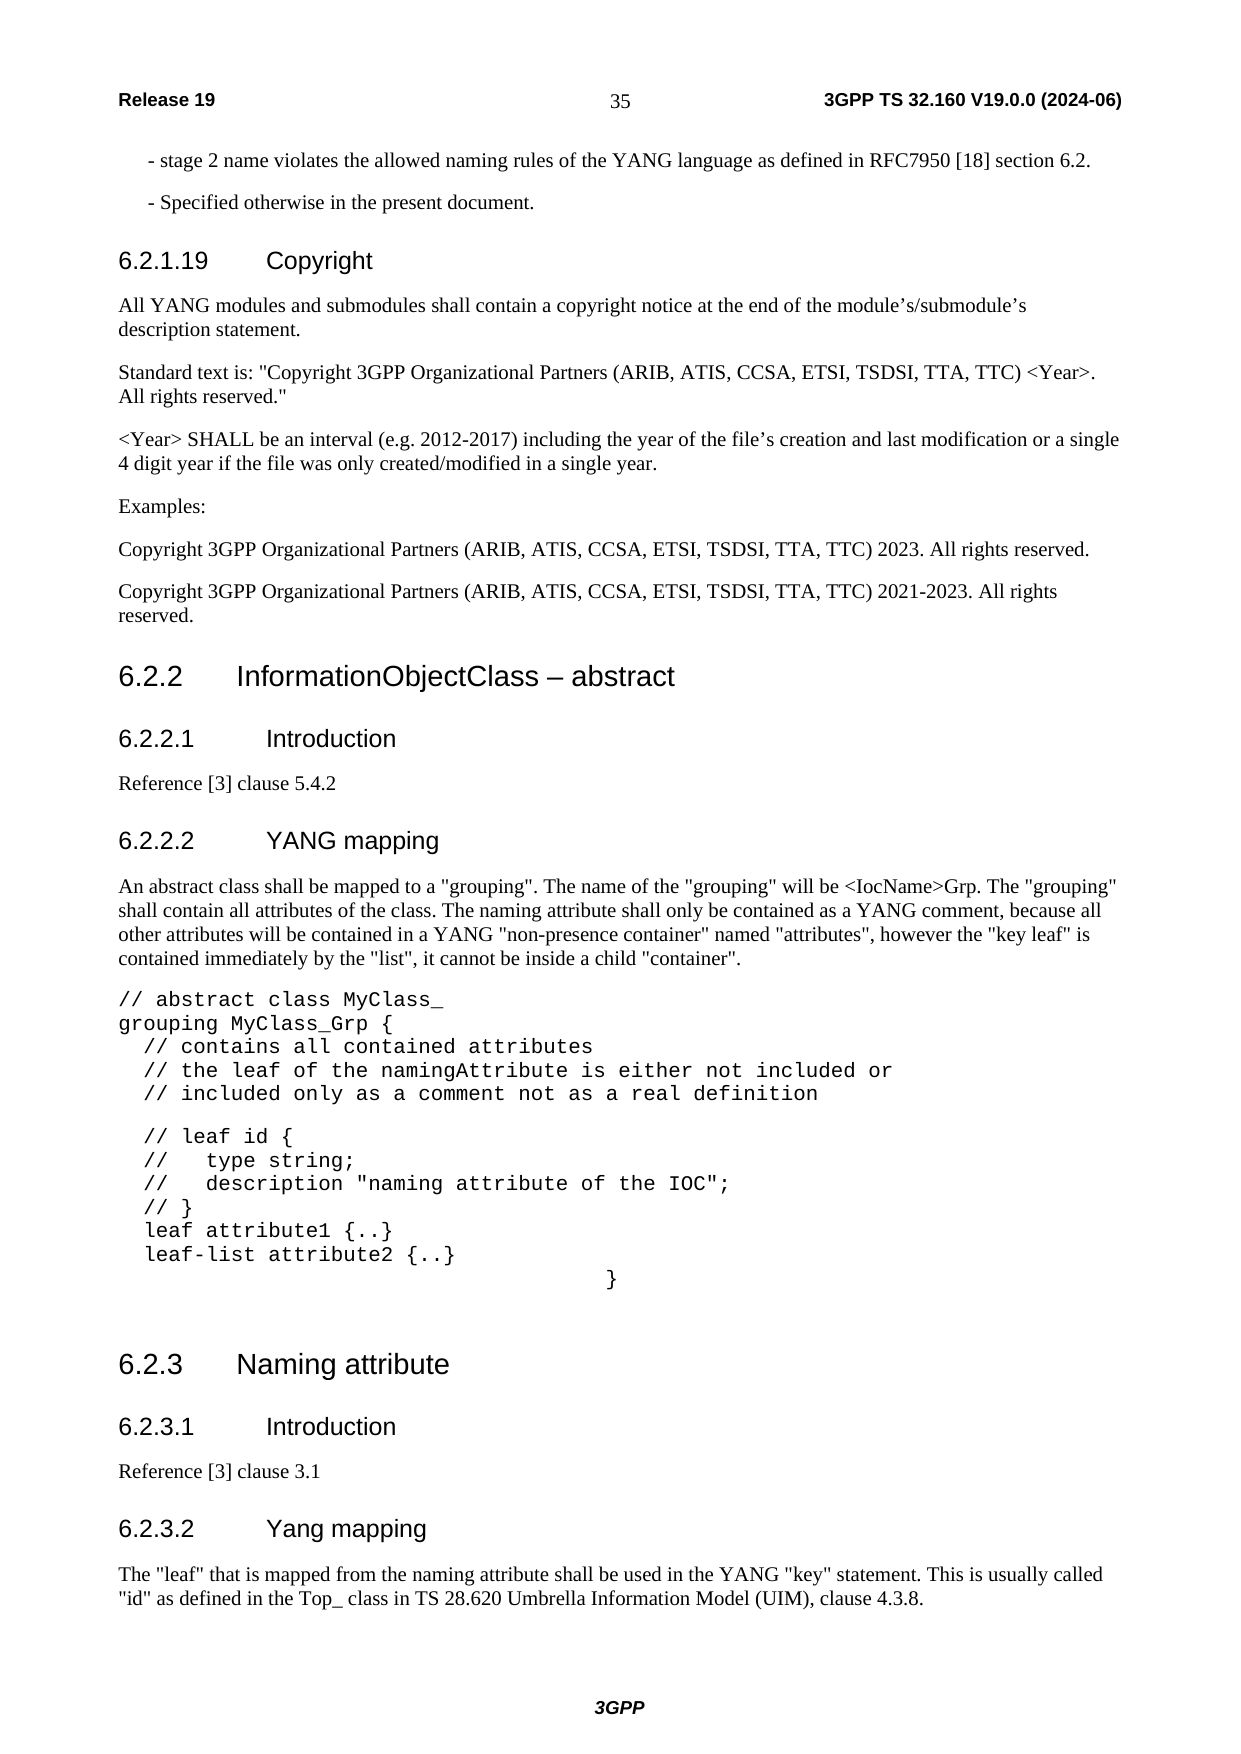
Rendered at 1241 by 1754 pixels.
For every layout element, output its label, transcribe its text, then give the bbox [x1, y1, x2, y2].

text // included only as a comment not as a real definition [118, 1083, 1122, 1107]
subtitle 6.2.3 Naming attribute [118, 1347, 1122, 1380]
text // contains all contained attributes [118, 1036, 1122, 1060]
text // } [118, 1197, 1122, 1221]
subtitle 6.2.2 InformationObjectClass – abstract [118, 659, 1122, 692]
text All YANG modules and submodules shall contain a copyright notice at the end of the module’s/submodule’s description statement. [118, 293, 1122, 341]
subtitle 6.2.1.19 Copyright [118, 246, 1122, 274]
subtitle 6.2.3.1 Introduction [118, 1412, 1122, 1440]
text Copyright 3GPP Organizational Partners (ARIB, ATIS, CCSA, ETSI, TSDSI, TTA, TTC) 2021-2023. All rights reserved. [118, 579, 1122, 627]
text // type string; [118, 1149, 1122, 1173]
text // description "naming attribute of the IOC"; [118, 1173, 1122, 1197]
text - stage 2 name violates the allowed naming rules of the YANG language as defined in RFC7950 [18] section 6.2. [148, 147, 1122, 172]
text // abstract class MyClass_ [118, 989, 1122, 1012]
text Examples: [118, 494, 1122, 518]
subtitle 6.2.2.2 YANG mapping [118, 826, 1122, 855]
text } [118, 1268, 1122, 1291]
text Reference [3] clause 3.1 [118, 1459, 1122, 1483]
text An abstract class shall be mapped to a "grouping". The name of the "grouping" will be <IocName>Grp. The "grouping" shall contain all attributes of the class. The naming attribute shall only be contained as a YANG comment, because all other attributes will be contained in a YANG "non-presence container" named "attributes", however the "key leaf" is contained immediately by the "list", it cannot be inside a child "container". [118, 874, 1122, 970]
text The "leaf" that is mapped from the naming attribute shall be used in the YANG "key" statement. This is usually called "id" as defined in the Top_ class in TS 28.620 Umbrella Information Model (UIM), clause 4.3.8. [118, 1562, 1122, 1610]
text grouping MyClass_Grp { [118, 1012, 1122, 1036]
subtitle 6.2.2.1 Introduction [118, 723, 1122, 752]
subtitle 6.2.3.2 Yang mapping [118, 1514, 1122, 1543]
text <Year> SHALL be an interval (e.g. 2012-2017) including the year of the file’s creation and last modification or a single 4 digit year if the file was only created/modified in a single year. [118, 427, 1122, 475]
text // the leaf of the namingAttribute is either not included or [118, 1060, 1122, 1083]
text leaf-list attribute2 {..} [118, 1244, 1122, 1268]
text leaf attribute1 {..} [118, 1221, 1122, 1244]
text // leaf id { [118, 1126, 1122, 1149]
text Copyright 3GPP Organizational Partners (ARIB, ATIS, CCSA, ETSI, TSDSI, TTA, TTC) 2023. All rights reserved. [118, 537, 1122, 561]
text - Specified otherwise in the present document. [148, 190, 1122, 214]
text Standard text is: "Copyright 3GPP Organizational Partners (ARIB, ATIS, CCSA, ETSI, TSDSI, TTA, TTC) <Year>. All rights reserved." [118, 360, 1122, 408]
text Reference [3] clause 5.4.2 [118, 771, 1122, 795]
